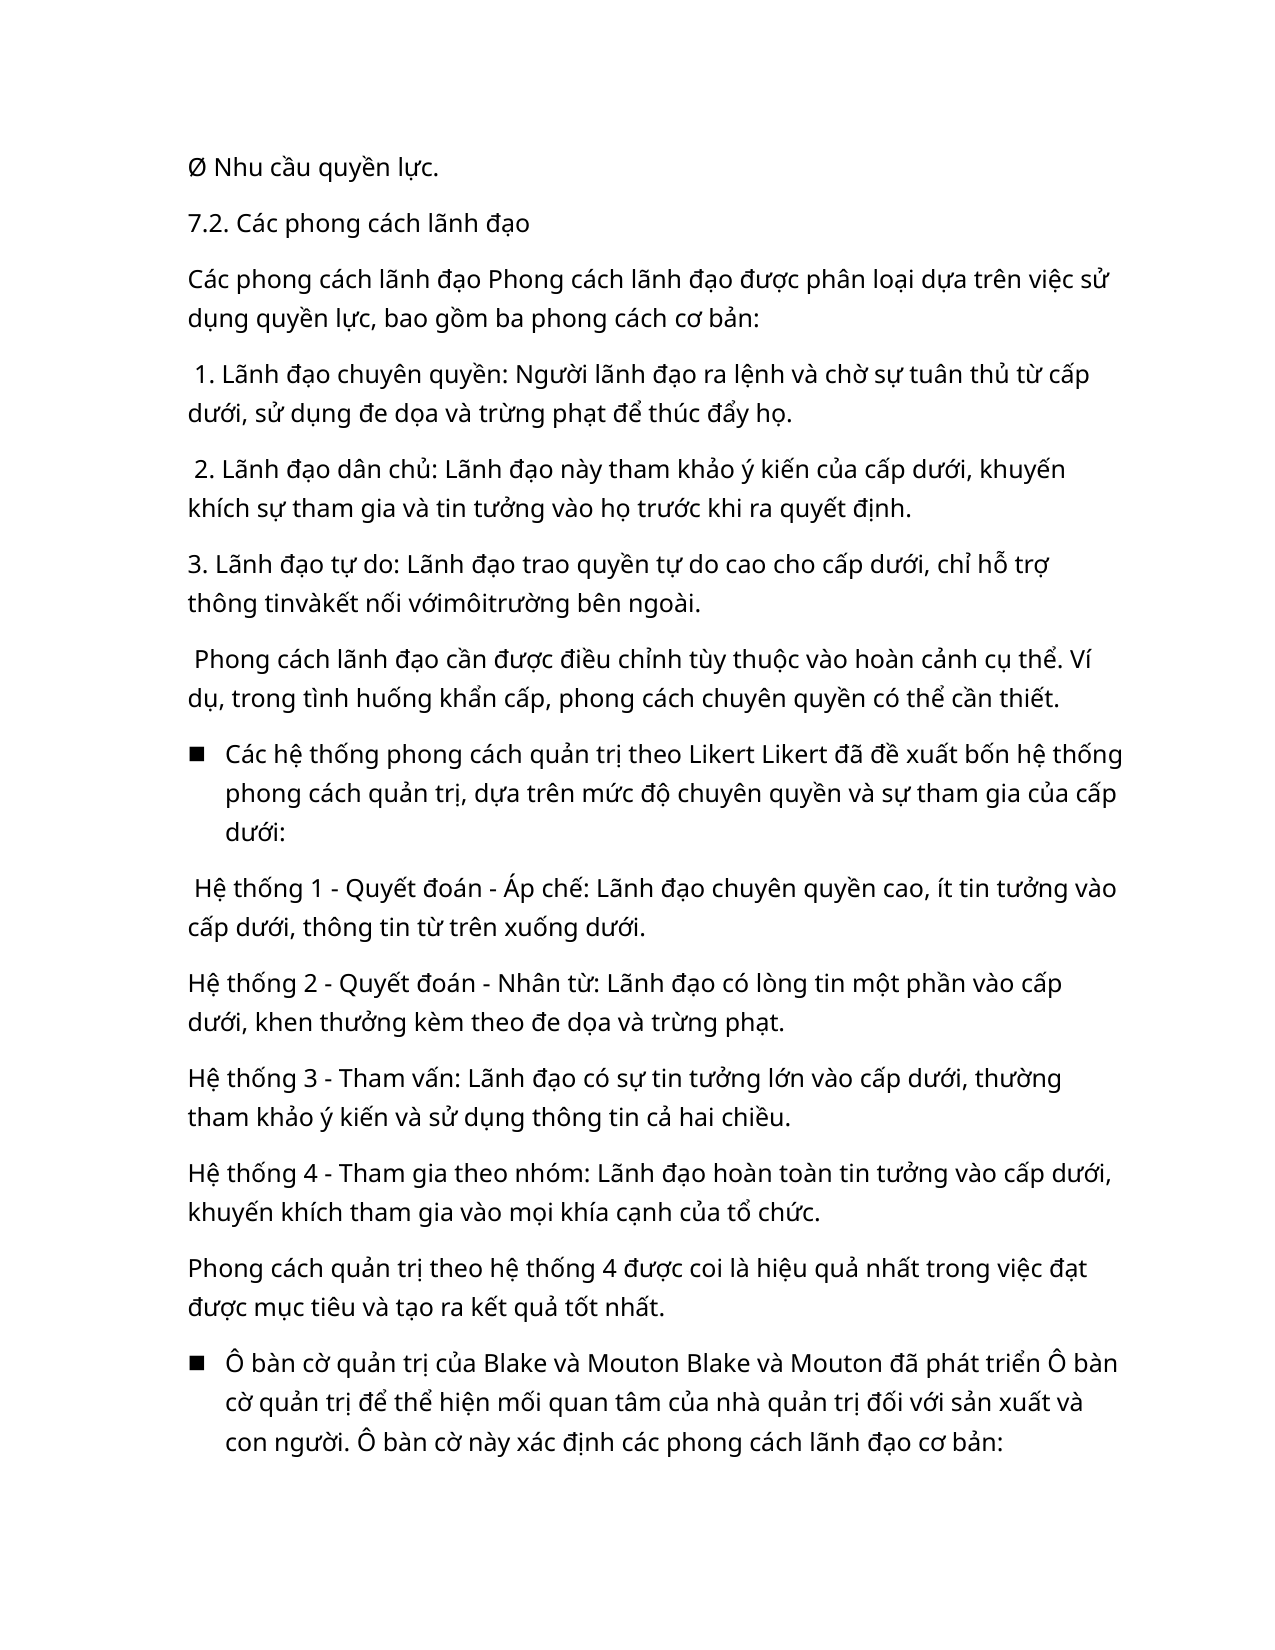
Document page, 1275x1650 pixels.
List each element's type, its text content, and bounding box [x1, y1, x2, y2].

text Phong cách lãnh đạo cần được điều chỉnh tùy thuộc vào hoàn cảnh cụ thể. Ví dụ, trong tình huống khẩn cấp, phong cách chuyên quyền có thể cần thiết. [187, 642, 1125, 715]
text Phong cách quản trị theo hệ thống 4 được coi là hiệu quả nhất trong việc đạt được mục tiêu và tạo ra kết quả tốt nhất. [187, 1251, 1125, 1324]
text 3. Lãnh đạo tự do: Lãnh đạo trao quyền tự do cao cho cấp dưới, chỉ hỗ trợ thông tinvàkết nối vớimôitrường bên ngoài. [187, 547, 1125, 620]
text Hệ thống 3 - Tham vấn: Lãnh đạo có sự tin tưởng lớn vào cấp dưới, thường tham khảo ý kiến và sử dụng thông tin cả hai chiều. [187, 1061, 1125, 1134]
text Các phong cách lãnh đạo Phong cách lãnh đạo được phân loại dựa trên việc sử dụng quyền lực, bao gồm ba phong cách cơ bản: [187, 262, 1125, 335]
text Hệ thống 1 - Quyết đoán - Áp chế: Lãnh đạo chuyên quyền cao, ít tin tưởng vào cấp dưới, thông tin từ trên xuống dưới. [187, 871, 1125, 944]
text 2. Lãnh đạo dân chủ: Lãnh đạo này tham khảo ý kiến của cấp dưới, khuyến khích sự tham gia và tin tưởng vào họ trước khi ra quyết định. [187, 452, 1125, 525]
list Các hệ thống phong cách quản trị theo Likert Likert đã đề xuất bốn hệ thống phong cách quản trị, dựa trên mức độ chuyên quyền và sự tham gia của cấp dưới: [187, 737, 1125, 849]
text Hệ thống 2 - Quyết đoán - Nhân từ: Lãnh đạo có lòng tin một phần vào cấp dưới, khen thưởng kèm theo đe dọa và trừng phạt. [187, 966, 1125, 1039]
text Hệ thống 4 - Tham gia theo nhóm: Lãnh đạo hoàn toàn tin tưởng vào cấp dưới, khuyến khích tham gia vào mọi khía cạnh của tổ chức. [187, 1156, 1125, 1229]
text 7.2. Các phong cách lãnh đạo [187, 206, 1125, 240]
text Ø Nhu cầu quyền lực. [187, 150, 1125, 184]
text 1. Lãnh đạo chuyên quyền: Người lãnh đạo ra lệnh và chờ sự tuân thủ từ cấp dưới, sử dụng đe dọa và trừng phạt để thúc đẩy họ. [187, 357, 1125, 430]
list Ô bàn cờ quản trị của Blake và Mouton Blake và Mouton đã phát triển Ô bàn cờ quản trị để thể hiện mối quan tâm của nhà quản trị đối với sản xuất và con người. Ô bàn cờ này xác định các phong cách lãnh đạo cơ bản: [187, 1346, 1125, 1458]
